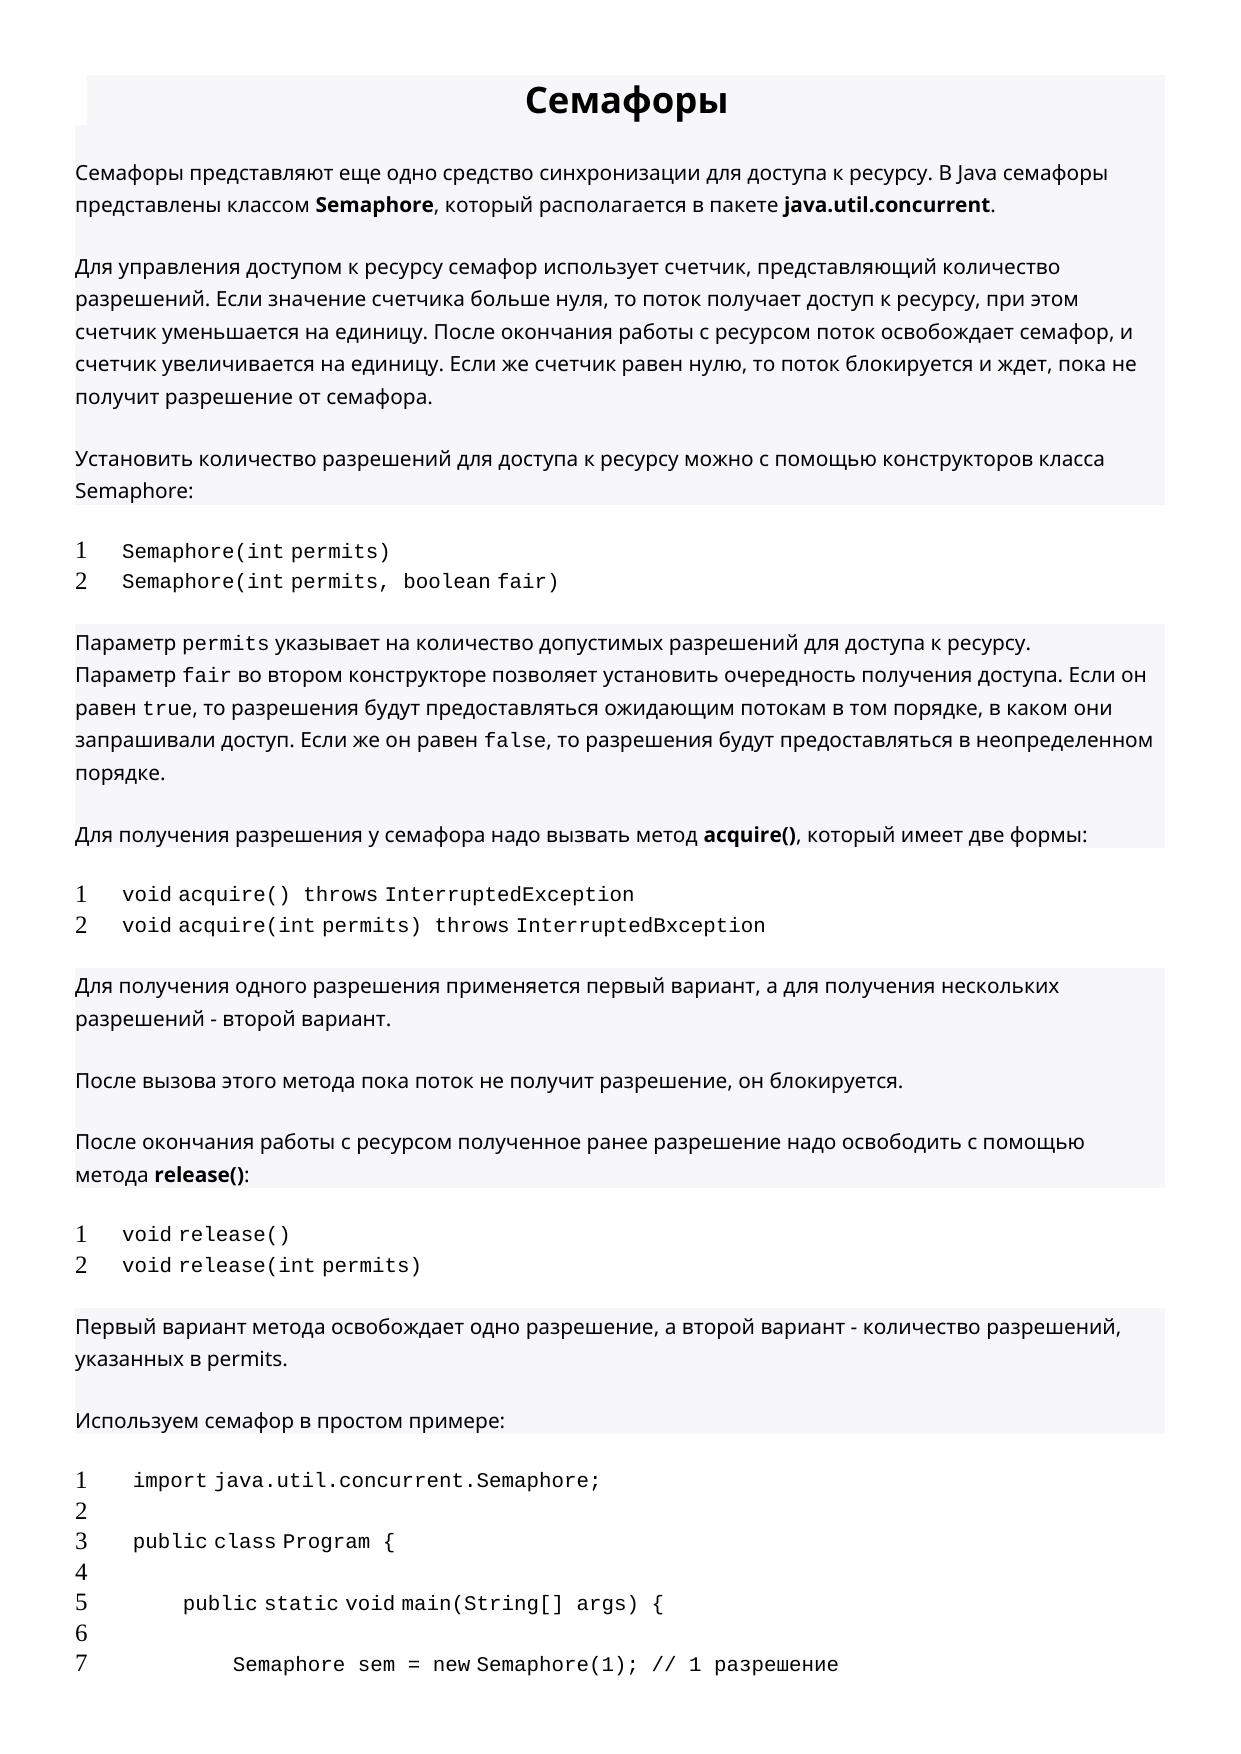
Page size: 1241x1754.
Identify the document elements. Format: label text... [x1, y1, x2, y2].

text Установить количество разрешений для доступа к ресурсу можно с помощью конструкторов класса Semaphore: [75, 440, 1165, 505]
table_header void acquire() throws InterruptedException void acquire(int permits) throws InterruptedВxception [122, 878, 1240, 938]
text Семафоры представляют еще одно средство синхронизации для доступа к ресурсу. В Java семафоры представлены классом Semaphore, который располагается в пакете java.util.concurrent. [75, 154, 1165, 219]
text Для управления доступом к ресурсу семафор использует счетчик, представляющий количество разрешений. Если значение счетчика больше нуля, то поток получает доступ к ресурсу, при этом счетчик уменьшается на единицу. После окончания работы с ресурсом поток освобождает семафор, и счетчик увеличивается на единицу. Если же счетчик равен нулю, то поток блокируется и ждет, пока не получит разрешение от семафора. [75, 248, 1165, 411]
table_header Semaphore(int permits) Semaphore(int permits, boolean fair) [122, 534, 1240, 595]
text После окончания работы с ресурсом полученное ранее разрешение надо освободить с помощью метода release(): [75, 1123, 1165, 1188]
text Семафоры [87, 75, 1165, 125]
table_header 1 2 [75, 1218, 122, 1279]
text Первый вариант метода освобождает одно разрешение, а второй вариант - количество разрешений, указанных в permits. [75, 1308, 1165, 1373]
table_header 1 2 [75, 534, 122, 595]
text Для получения разрешения у семафора надо вызвать метод acquire(), который имеет две формы: [75, 816, 1165, 848]
text После вызова этого метода пока поток не получит разрешение, он блокируется. [75, 1062, 1165, 1094]
text Параметр permits указывает на количество допустимых разрешений для доступа к ресурсу. Параметр fair во втором конструкторе позволяет установить очередность получения доступа. Если он равен true, то разрешения будут предоставляться ожидающим потокам в том порядке, в каком они запрашивали доступ. Если же он равен false, то разрешения будут предоставляться в неопределенном порядке. [75, 624, 1165, 787]
table_header void release() void release(int permits) [122, 1218, 1240, 1279]
text Используем семафор в простом примере: [75, 1402, 1165, 1434]
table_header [133, 1464, 1240, 1677]
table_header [75, 1464, 133, 1677]
table_header 1 2 [75, 878, 122, 938]
text Для получения одного разрешения применяется первый вариант, а для получения нескольких разрешений - второй вариант. [75, 968, 1165, 1033]
